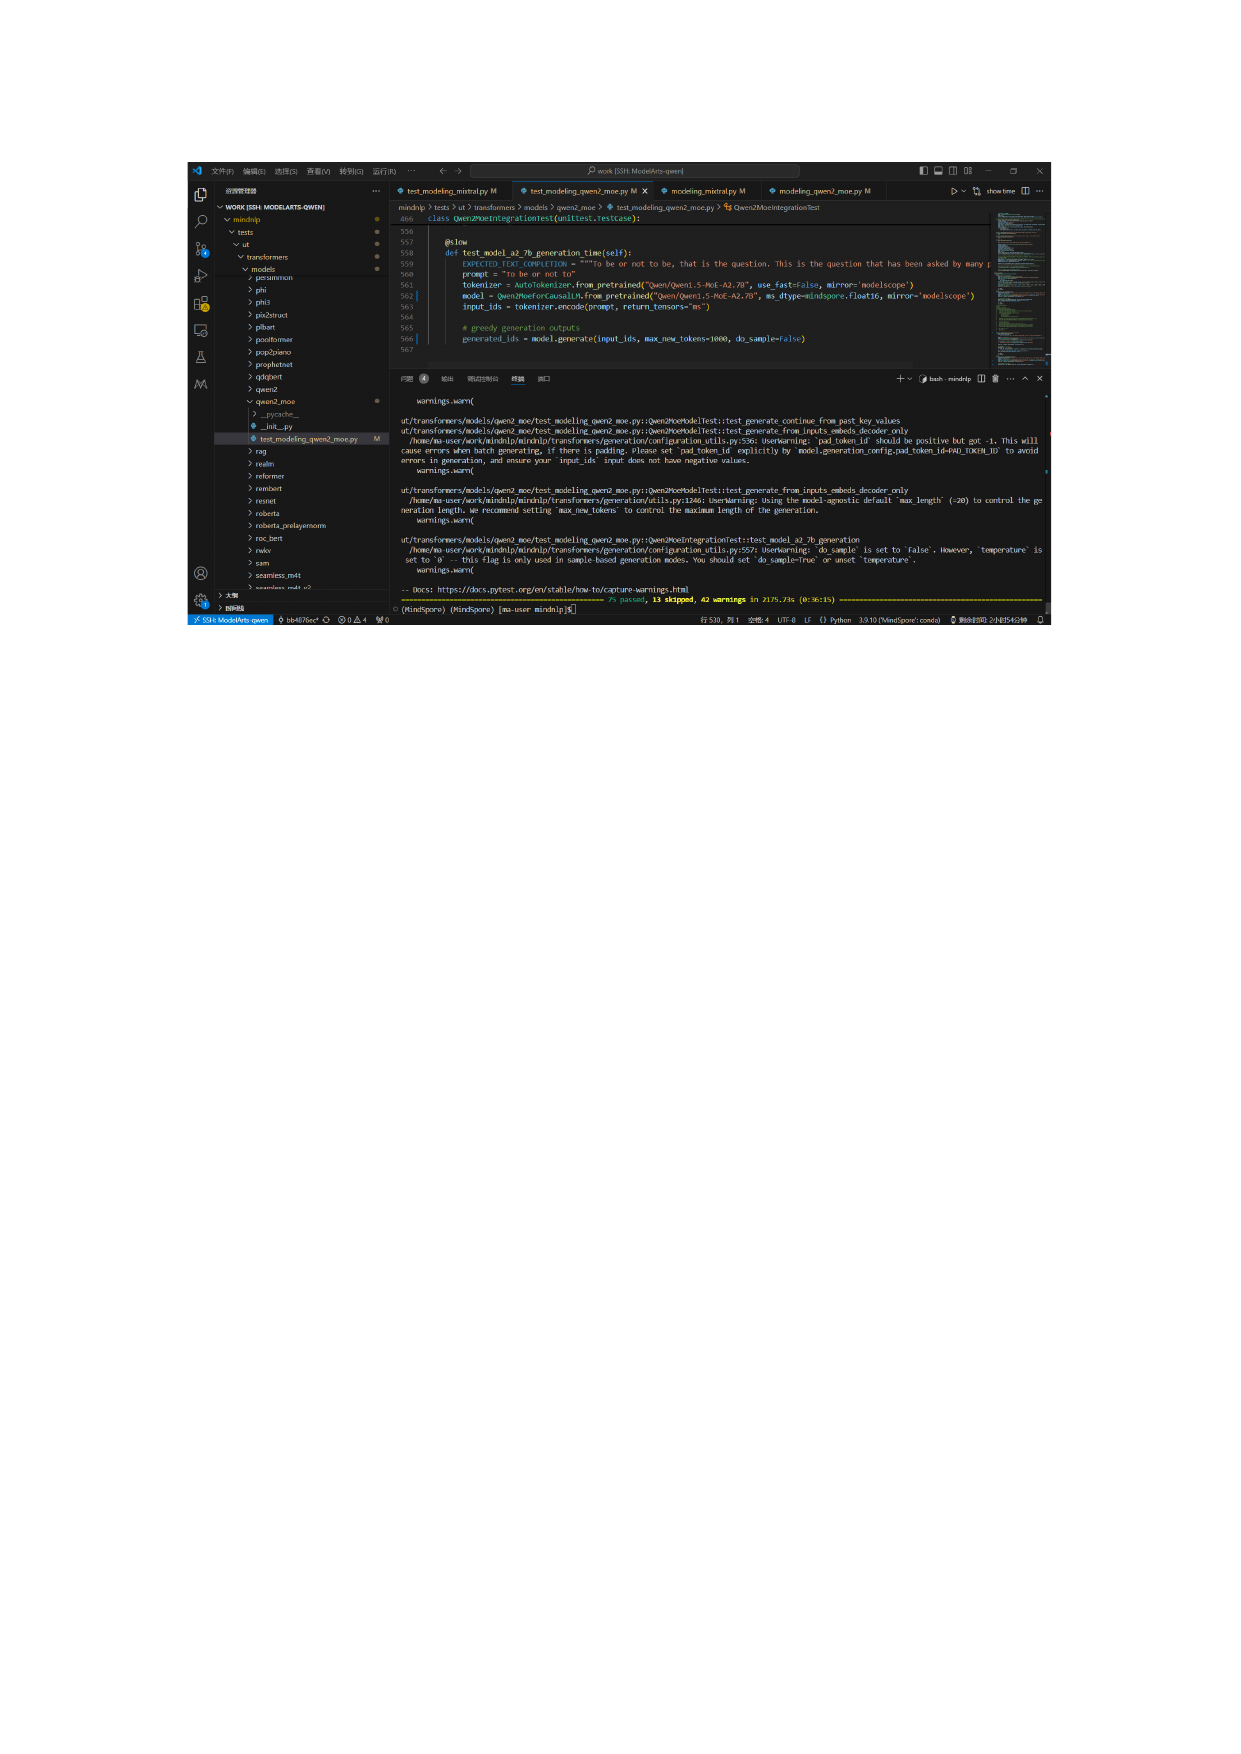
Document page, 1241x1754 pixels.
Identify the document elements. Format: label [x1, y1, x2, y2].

picture [187, 162, 1052, 625]
